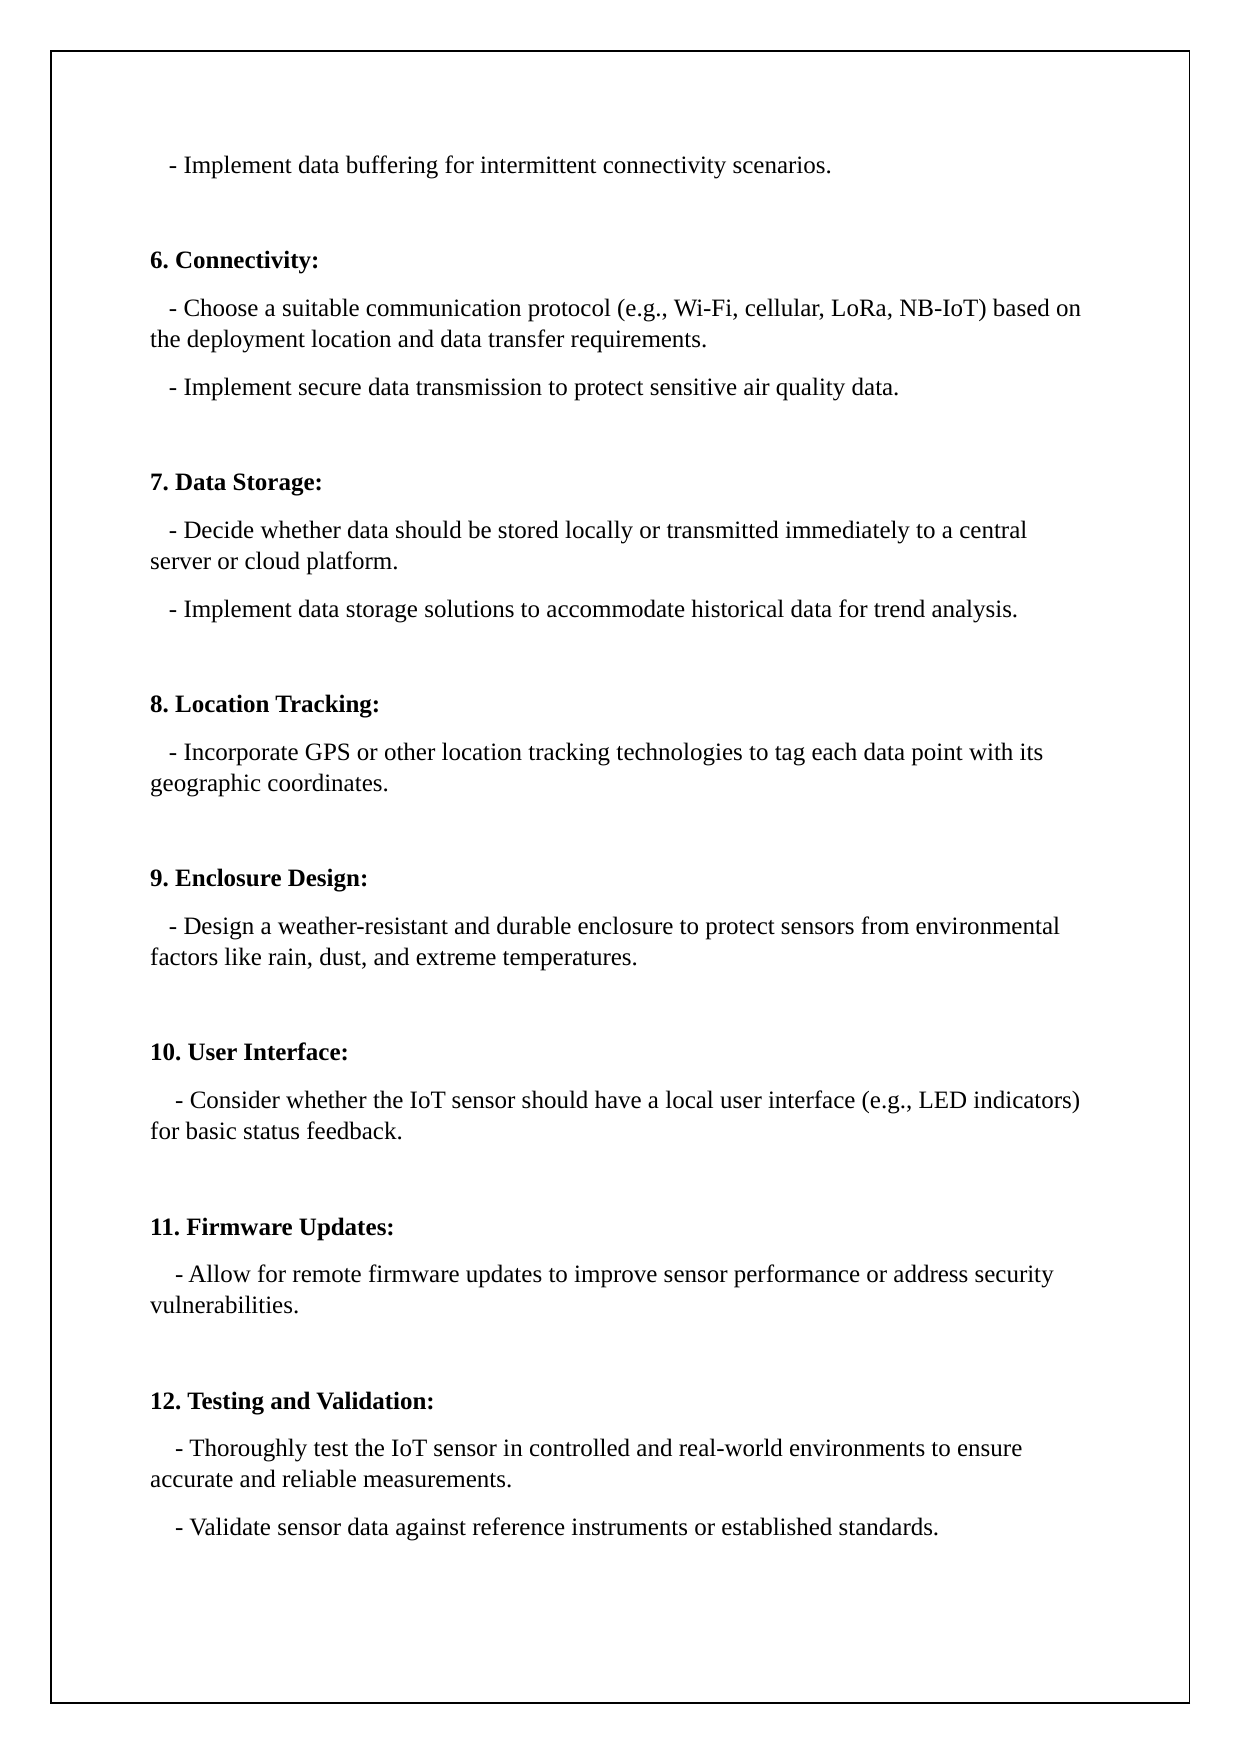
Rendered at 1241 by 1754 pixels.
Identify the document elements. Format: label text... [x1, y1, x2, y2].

text - Implement data buffering for intermittent connectivity scenarios. [150, 150, 1090, 179]
text 11. Firmware Updates: [150, 1212, 1090, 1240]
text 9. Enclosure Design: [150, 863, 1090, 892]
text - Validate sensor data against reference instruments or established standards. [150, 1512, 1090, 1541]
text - Decide whether data should be stored locally or transmitted immediately to a central server or cloud platform. [150, 515, 1090, 575]
text - Allow for remote firmware updates to improve sensor performance or address security vulnerabilities. [150, 1259, 1090, 1319]
text - Consider whether the IoT sensor should have a local user interface (e.g., LED indicators) for basic status feedback. [150, 1085, 1090, 1145]
text - Choose a suitable communication protocol (e.g., Wi-Fi, cellular, LoRa, NB-IoT) based on the deployment location and data transfer requirements. [150, 293, 1090, 353]
text - Thoroughly test the IoT sensor in controlled and real-world environments to ensure accurate and reliable measurements. [150, 1433, 1090, 1493]
text 7. Data Storage: [150, 467, 1090, 496]
text - Implement secure data transmission to protect sensitive air quality data. [150, 372, 1090, 401]
text - Implement data storage solutions to accommodate historical data for trend analysis. [150, 594, 1090, 622]
text 12. Testing and Validation: [150, 1386, 1090, 1414]
text 10. User Interface: [150, 1037, 1090, 1066]
text - Design a weather-resistant and durable enclosure to protect sensors from environmental factors like rain, dust, and extreme temperatures. [150, 911, 1090, 971]
text - Incorporate GPS or other location tracking technologies to tag each data point with its geographic coordinates. [150, 737, 1090, 797]
text 6. Connectivity: [150, 245, 1090, 274]
text 8. Location Tracking: [150, 689, 1090, 718]
